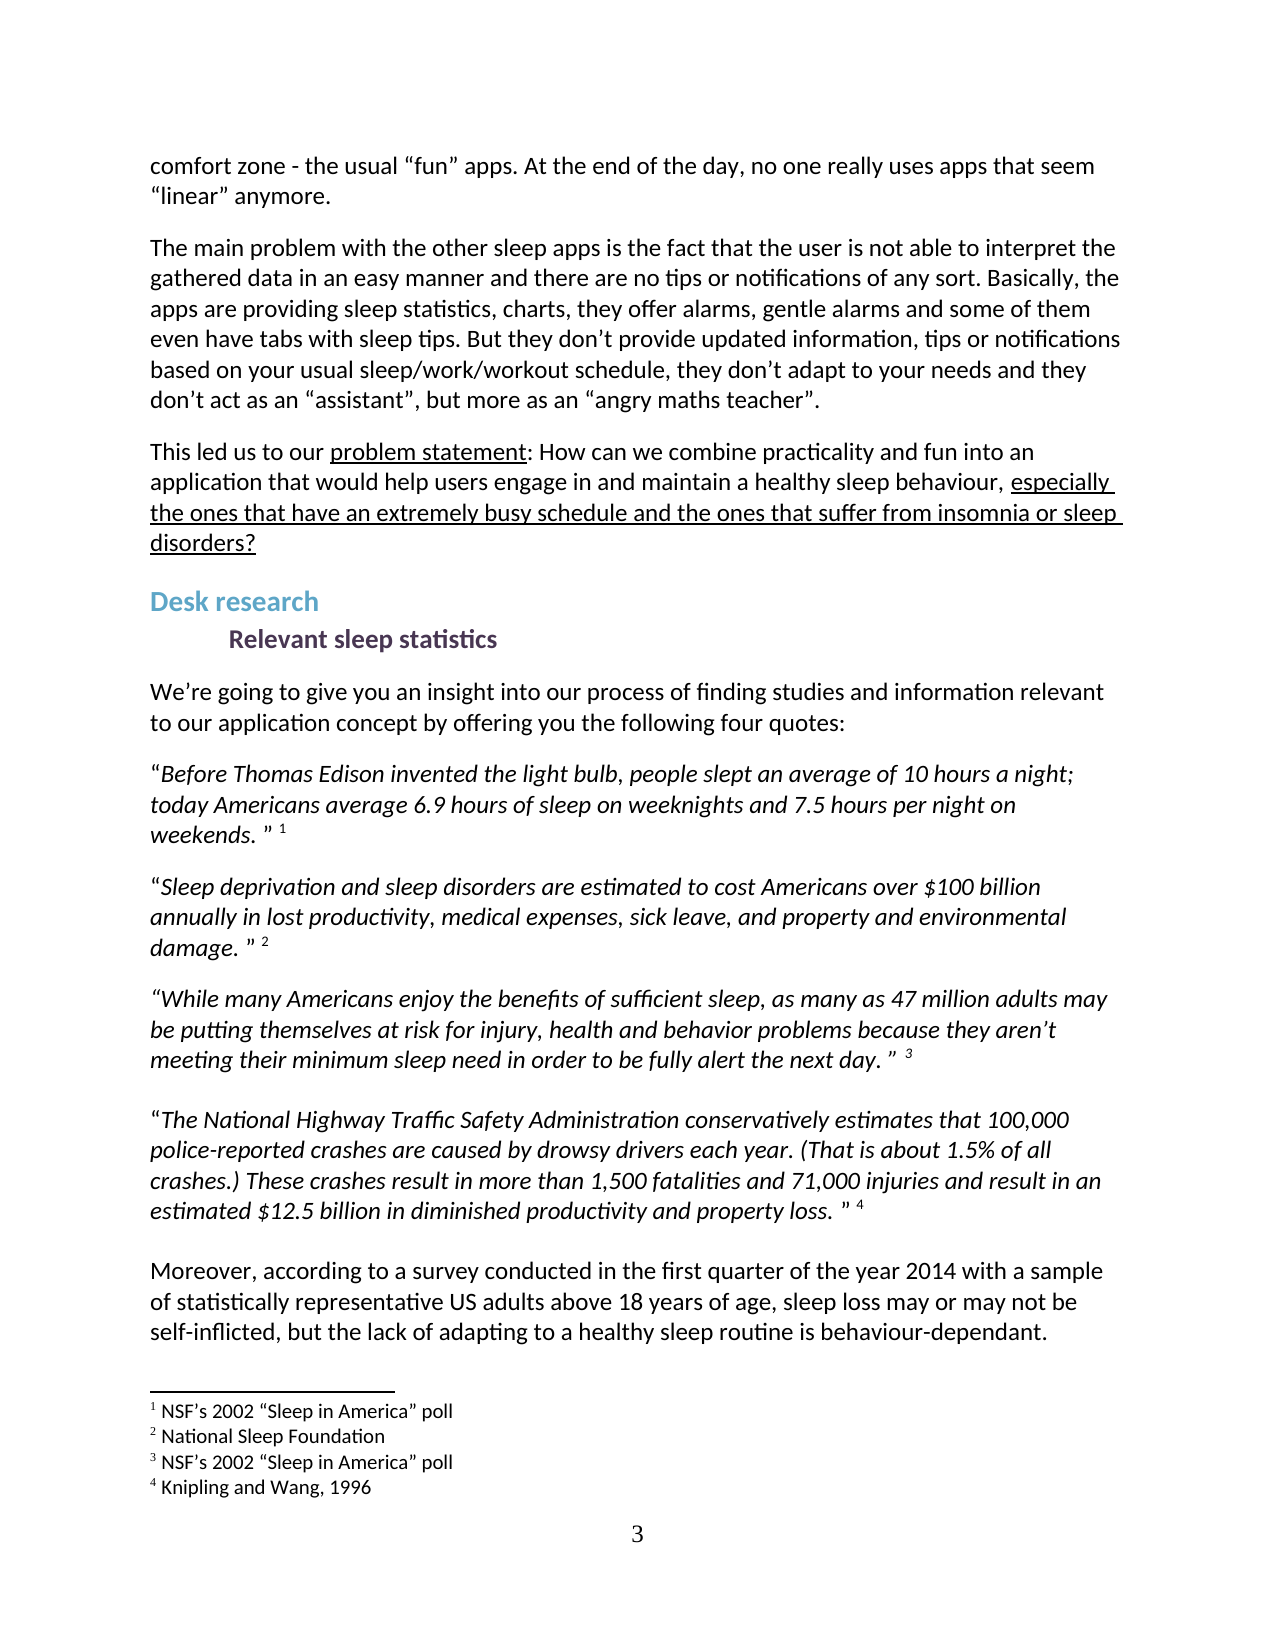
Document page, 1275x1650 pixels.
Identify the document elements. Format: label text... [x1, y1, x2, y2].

text We’re going to give you an insight into our process of finding studies and information relevant to our application concept by offering you the following four quotes: [150, 677, 1125, 738]
text “Before Thomas Edison invented the light bulb, people slept an average of 10 hours a night; today Americans average 6.9 hours of sleep on weeknights and 7.5 hours per night on weekends. ” [150, 758, 1125, 850]
text The main problem with the other sleep apps is the fact that the user is not able to interpret the gathered data in an easy manner and there are no tips or notifications of any sort. Basically, the apps are providing sleep statistics, charts, they offer alarms, gentle alarms and some of them even have tabs with sleep tips. But they don’t provide updated information, tips or notifications based on your usual sleep/work/workout schedule, they don’t adapt to your needs and they don’t act as an “assistant”, but more as an “angry maths teacher”. [150, 232, 1125, 415]
text Moreover, according to a survey conducted in the first quarter of the year 2014 with a sample of statistically representative US adults above 18 years of age, sleep loss may or may not be self-inflicted, but the lack of adapting to a healthy sleep routine is behaviour-dependant. [150, 1255, 1125, 1347]
text “Sleep deprivation and sleep disorders are estimated to cost Americans over $100 billion annually in lost productivity, medical expenses, sick leave, and property and environmental damage. ” [150, 871, 1125, 962]
text “The National Highway Traffic Safety Administration conservatively estimates that 100,000 police-reported crashes are caused by drowsy drivers each year. (That is about 1.5% of all crashes.) These crashes result in more than 1,500 fatalities and 71,000 injuries and result in an estimated $12.5 billion in diminished productivity and property loss. ” [150, 1104, 1125, 1226]
text This led us to our problem statement: How can we combine practicality and fun into an application that would help users engage in and maintain a healthy sleep behaviour, especially the ones that have an extremely busy schedule and the ones that suffer from insomnia or sleep disorders? [150, 436, 1125, 558]
text “While many Americans enjoy the benefits of sufficient sleep, as many as 47 million adults may be putting themselves at risk for injury, health and behavior problems because they aren’t meeting their minimum sleep need in order to be fully alert the next day. ” [150, 983, 1125, 1075]
subtitle Desk research [150, 583, 1125, 618]
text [150, 150, 1125, 211]
subtitle Relevant sleep statistics [150, 623, 1125, 656]
